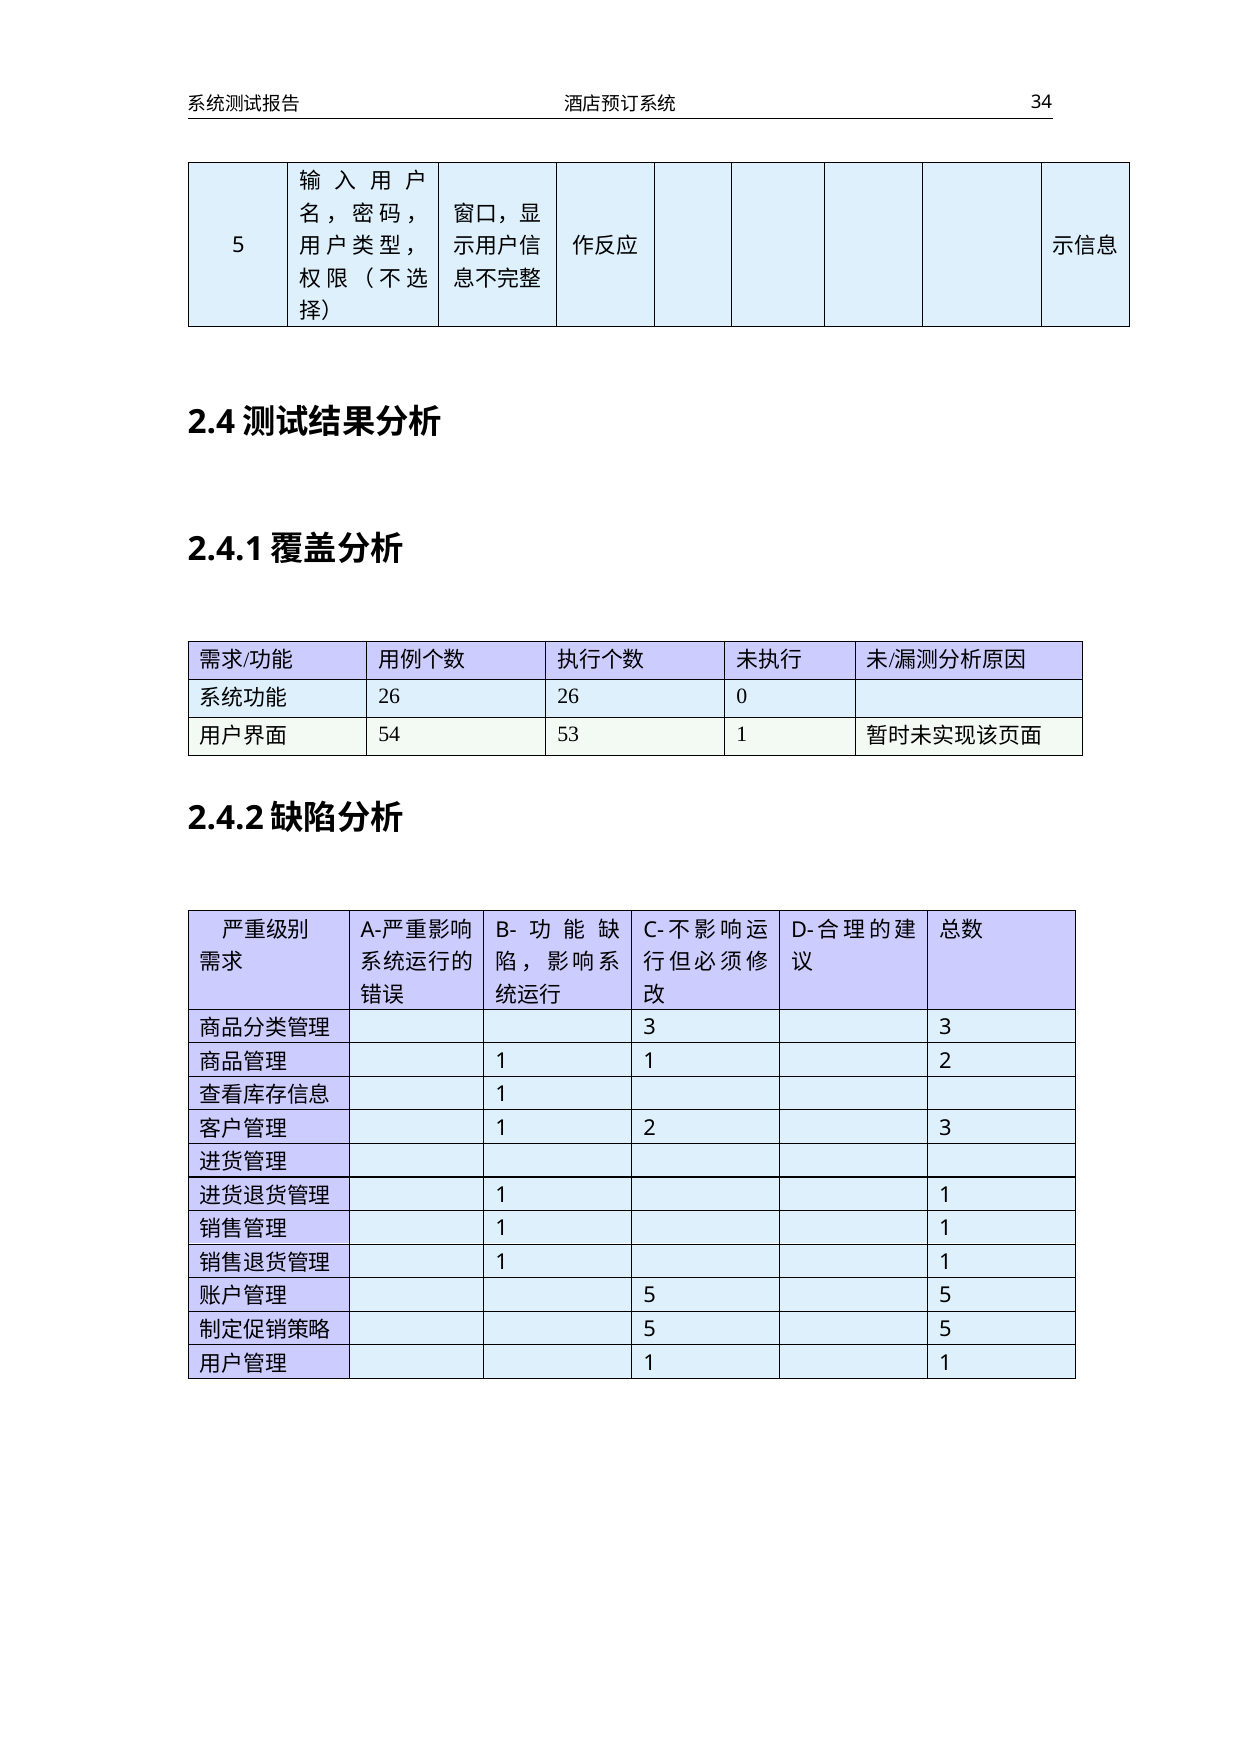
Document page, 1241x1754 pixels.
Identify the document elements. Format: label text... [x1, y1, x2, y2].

table_cell [780, 1278, 927, 1311]
table_cell [350, 1178, 483, 1210]
table_cell 否 [655, 163, 731, 326]
table_cell 商品管理 [189, 1043, 349, 1076]
table_header C-不影响运行但必须修改 [632, 911, 779, 1009]
subtitle 2.4测试结果分析 [187, 386, 1053, 451]
table_cell [350, 1010, 483, 1042]
table_cell [780, 1245, 927, 1277]
table_cell [780, 1312, 927, 1344]
table_cell [350, 1345, 483, 1378]
table_header 执行个数 [546, 642, 724, 679]
table_cell [856, 680, 1082, 717]
table_cell 制定促销策略 [189, 1312, 349, 1344]
table_cell 界面缺陷 [923, 163, 1041, 326]
table_cell 5 [928, 1278, 1075, 1311]
table_cell 5 [632, 1312, 779, 1344]
table_cell 26 [367, 680, 545, 717]
table_header 总数 [928, 911, 1075, 1009]
table_cell 54 [367, 718, 545, 755]
table_cell 1 [484, 1245, 631, 1277]
table_cell 低 [825, 163, 922, 326]
table_cell [632, 1077, 779, 1109]
table_cell 1 [484, 1043, 631, 1076]
table_cell [928, 1077, 1075, 1109]
table_cell 3 [632, 1010, 779, 1042]
table_cell 用户管理 [189, 1345, 349, 1378]
table_cell 低 [732, 163, 824, 326]
table_cell 系统不作反应 [557, 163, 654, 326]
table_cell 1 [484, 1110, 631, 1143]
table_header 未执行 [725, 642, 855, 679]
table_cell 销售退货管理 [189, 1245, 349, 1277]
table_cell TUS36-5 [189, 163, 287, 326]
table_cell [632, 1178, 779, 1210]
table_cell [484, 1144, 631, 1176]
table_cell [350, 1312, 483, 1344]
table_cell 进货管理 [189, 1144, 349, 1176]
table_cell [350, 1245, 483, 1277]
table_cell [780, 1144, 927, 1176]
table_cell [484, 1010, 631, 1042]
table_cell [484, 1278, 631, 1311]
table_cell 用户界面 [189, 718, 366, 755]
table_cell [350, 1278, 483, 1311]
table_header B-功能缺陷，影响系统运行 [484, 911, 631, 1009]
table_cell 客户管理 [189, 1110, 349, 1143]
table_cell [350, 1144, 483, 1176]
subtitle 2.4.2缺陷分析 [187, 783, 1053, 848]
table_cell [780, 1043, 927, 1076]
table_header 严重级别 需求 [189, 911, 349, 1009]
table_cell 暂时未实现该页面 [856, 718, 1082, 755]
table_cell [632, 1211, 779, 1243]
table_cell 1 [484, 1178, 631, 1210]
table_cell [350, 1110, 483, 1143]
table_cell 2 [928, 1043, 1075, 1076]
table_cell 53 [546, 718, 724, 755]
table_cell 查看库存信息 [189, 1077, 349, 1109]
table_cell [780, 1211, 927, 1243]
table_cell [632, 1144, 779, 1176]
table_header 用例个数 [367, 642, 545, 679]
table_cell 5 [928, 1312, 1075, 1344]
table_cell 增加用户 输入用户名，密码，用户类型，权限（不选择） [288, 163, 438, 326]
table_cell 增加提示信息 [1042, 163, 1129, 326]
table_cell [484, 1345, 631, 1378]
table_cell 进货退货管理 [189, 1178, 349, 1210]
table_header 未/漏测分析原因 [856, 642, 1082, 679]
table_cell 商品分类管理 [189, 1010, 349, 1042]
table_cell 1 [928, 1178, 1075, 1210]
table_cell 3 [928, 1110, 1075, 1143]
table_cell 1 [484, 1077, 631, 1109]
table_header A-严重影响系统运行的错误 [350, 911, 483, 1009]
subtitle 2.4.1覆盖分析 [187, 513, 1053, 578]
table_cell [780, 1010, 927, 1042]
table_cell 1 [928, 1245, 1075, 1277]
table_cell 系统功能 [189, 680, 366, 717]
table_cell [780, 1110, 927, 1143]
table_cell [350, 1043, 483, 1076]
table_cell 1 [484, 1211, 631, 1243]
table_cell [780, 1178, 927, 1210]
table_cell 系统弹出窗口，显示用户信息不完整 [439, 163, 556, 326]
table_cell [780, 1077, 927, 1109]
table_cell 1 [632, 1043, 779, 1076]
table_cell 销售管理 [189, 1211, 349, 1243]
table_cell 账户管理 [189, 1278, 349, 1311]
table_cell [350, 1211, 483, 1243]
table_cell [780, 1345, 927, 1378]
table_header 需求/功能 [189, 642, 366, 679]
table_cell [484, 1312, 631, 1344]
table_cell 26 [546, 680, 724, 717]
table_cell 1 [632, 1345, 779, 1378]
table_cell 1 [928, 1345, 1075, 1378]
table_cell [632, 1245, 779, 1277]
table_cell [928, 1144, 1075, 1176]
table_cell 2 [632, 1110, 779, 1143]
table_cell 1 [725, 718, 855, 755]
table_cell 5 [632, 1278, 779, 1311]
table_cell 3 [928, 1010, 1075, 1042]
table_cell 1 [928, 1211, 1075, 1243]
table_header D-合理的建议 [780, 911, 927, 1009]
table_cell 0 [725, 680, 855, 717]
table_cell [350, 1077, 483, 1109]
